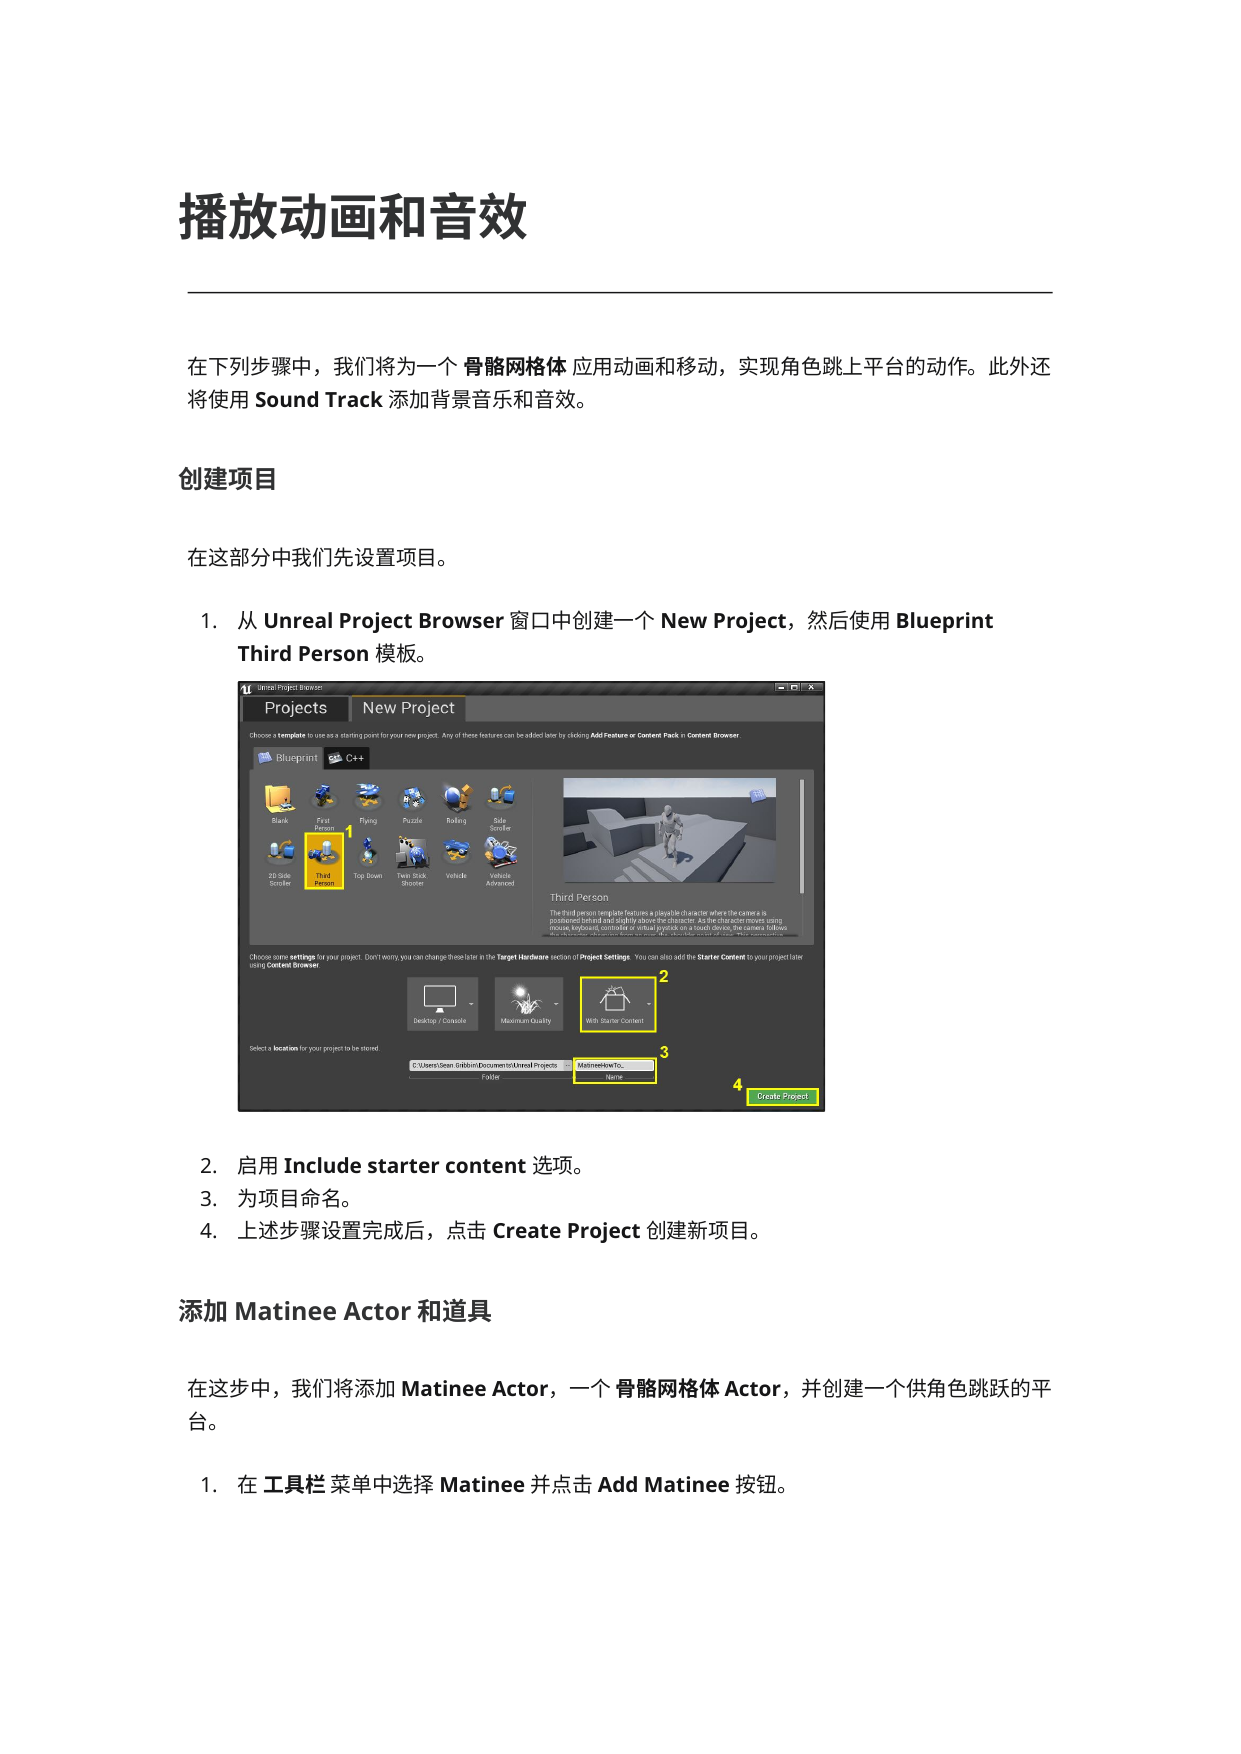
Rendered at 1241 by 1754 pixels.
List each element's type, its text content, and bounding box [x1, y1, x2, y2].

list 为项目命名。 [200, 1181, 1053, 1213]
text 播放动画和音效 [178, 165, 1062, 263]
picture [237, 681, 826, 1112]
text 创建项目 [178, 446, 1062, 511]
list 从 Unreal Project Browser 窗口中创建一个 New Project，然后使用 Blueprint Third Person 模板。 [200, 603, 1053, 668]
text 添加 Matinee Actor 和道具 [178, 1277, 1062, 1342]
text 在这步中，我们将添加 Matinee Actor，一个 骨骼网格体 Actor，并创建一个供角色跳跃的平台。 [187, 1371, 1053, 1436]
list 在 工具栏 菜单中选择 Matinee 并点击 Add Matinee 按钮。 [200, 1468, 1053, 1500]
text 在这部分中我们先设置项目。 [187, 540, 1053, 572]
list 上述步骤设置完成后，点击 Create Project 创建新项目。 [200, 1213, 1053, 1246]
text 在下列步骤中，我们将为一个 骨骼网格体 应用动画和移动，实现角色跳上平台的动作。此外还将使用 Sound Track 添加背景音乐和音效。 [187, 349, 1053, 414]
list 启用 Include starter content 选项。 [200, 1148, 1053, 1181]
